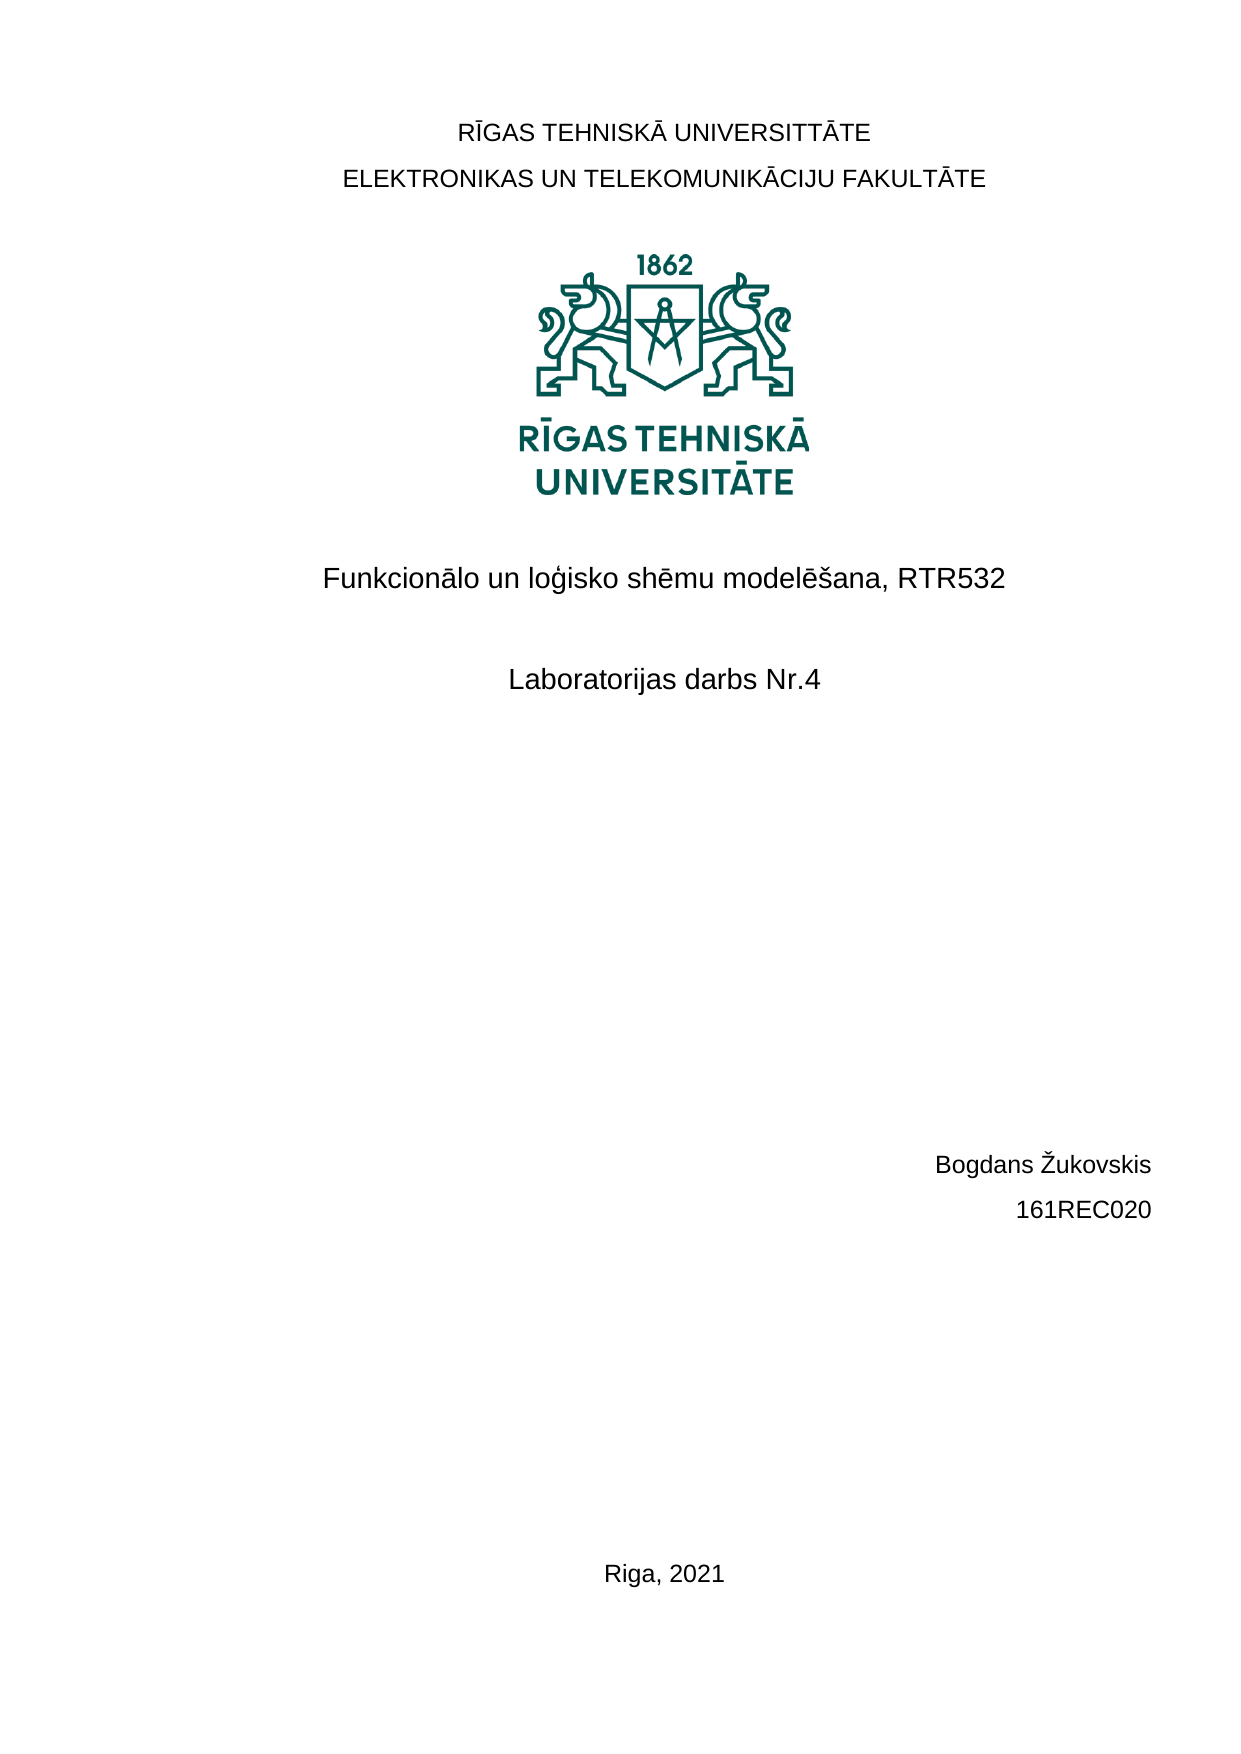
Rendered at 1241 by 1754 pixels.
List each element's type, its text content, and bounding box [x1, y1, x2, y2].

text Laboratorijas darbs Nr.4 [177, 662, 1152, 696]
text 161REC020 [177, 1195, 1152, 1224]
text Bogdans Žukovskis [177, 1150, 1152, 1178]
text RĪGAS TEHNISKĀ UNIVERSITTĀTE [177, 118, 1152, 147]
picture [519, 254, 810, 495]
text ELEKTRONIKAS UN TELEKOMUNIKĀCIJU FAKULTĀTE [177, 163, 1152, 192]
text Funkcionālo un loģisko shēmu modelēšana, RTR532 [177, 561, 1152, 595]
text Riga, 2021 [177, 1558, 1152, 1587]
